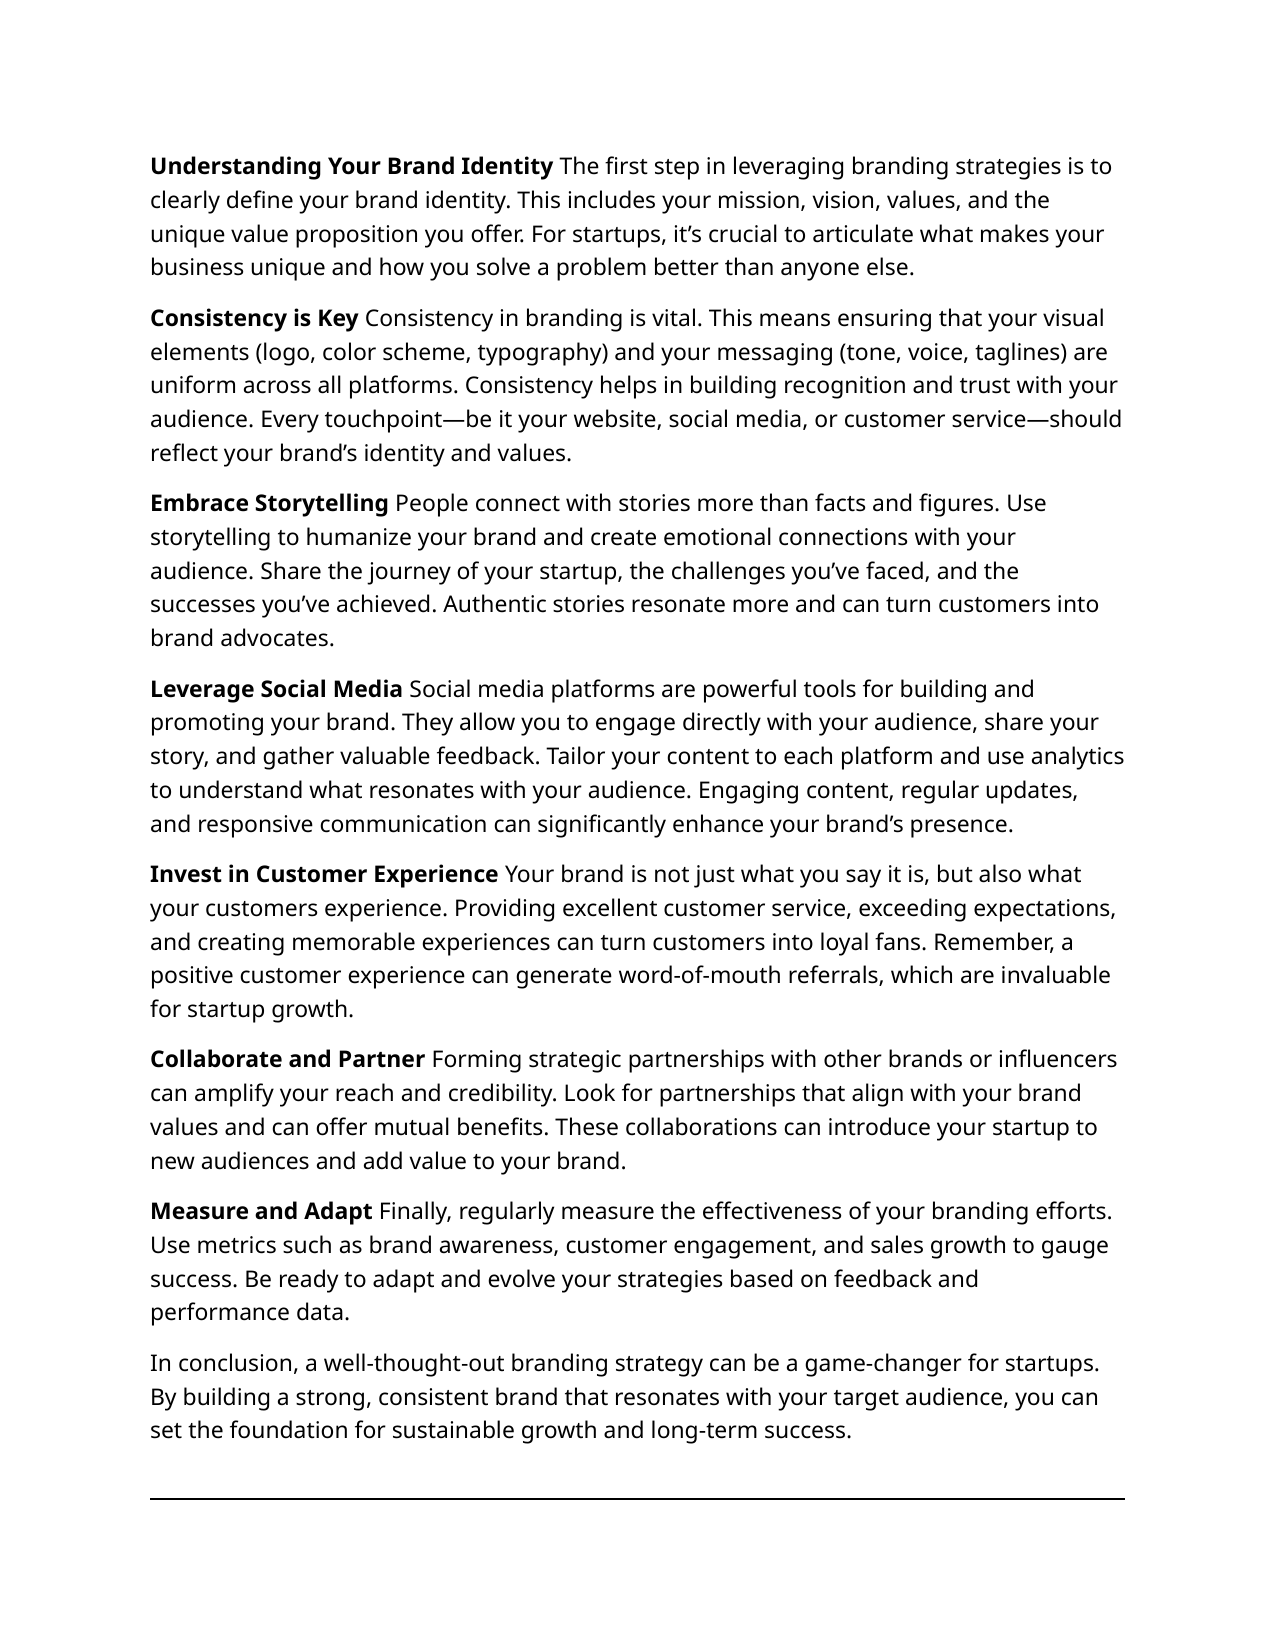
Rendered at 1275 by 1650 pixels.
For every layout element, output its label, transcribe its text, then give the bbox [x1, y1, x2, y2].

text Consistency is Key Consistency in branding is vital. This means ensuring that your visual elements (logo, color scheme, typography) and your messaging (tone, voice, taglines) are uniform across all platforms. Consistency helps in building recognition and trust with your audience. Every touchpoint—be it your website, social media, or customer service—should reflect your brand’s identity and values. [150, 302, 1125, 468]
text Understanding Your Brand Identity The first step in leveraging branding strategies is to clearly define your brand identity. This includes your mission, vision, values, and the unique value proposition you offer. For startups, it’s crucial to articulate what makes your business unique and how you solve a problem better than anyone else. [150, 150, 1125, 282]
text In conclusion, a well-thought-out branding strategy can be a game-changer for startups. By building a strong, consistent brand that resonates with your target audience, you can set the foundation for sustainable growth and long-term success. [150, 1347, 1125, 1445]
text Collaborate and Partner Forming strategic partnerships with other brands or influencers can amplify your reach and credibility. Look for partnerships that align with your brand values and can offer mutual benefits. These collaborations can introduce your startup to new audiences and add value to your brand. [150, 1043, 1125, 1176]
text Measure and Adapt Finally, regularly measure the effectiveness of your branding efforts. Use metrics such as brand awareness, customer engagement, and sales growth to gauge success. Be ready to adapt and evolve your strategies based on feedback and performance data. [150, 1195, 1125, 1327]
text Invest in Customer Experience Your brand is not just what you say it is, but also what your customers experience. Providing excellent customer service, exceeding expectations, and creating memorable experiences can turn customers into loyal fans. Remember, a positive customer experience can generate word-of-mouth referrals, which are invaluable for startup growth. [150, 858, 1125, 1024]
text Embrace Storytelling People connect with stories more than facts and figures. Use storytelling to humanize your brand and create emotional connections with your audience. Share the journey of your startup, the challenges you’ve faced, and the successes you’ve achieved. Authentic stories resonate more and can turn customers into brand advocates. [150, 487, 1125, 653]
text Leverage Social Media Social media platforms are powerful tools for building and promoting your brand. They allow you to engage directly with your audience, share your story, and gather valuable feedback. Tailor your content to each platform and use analytics to understand what resonates with your audience. Engaging content, regular updates, and responsive communication can significantly enhance your brand’s presence. [150, 672, 1125, 839]
